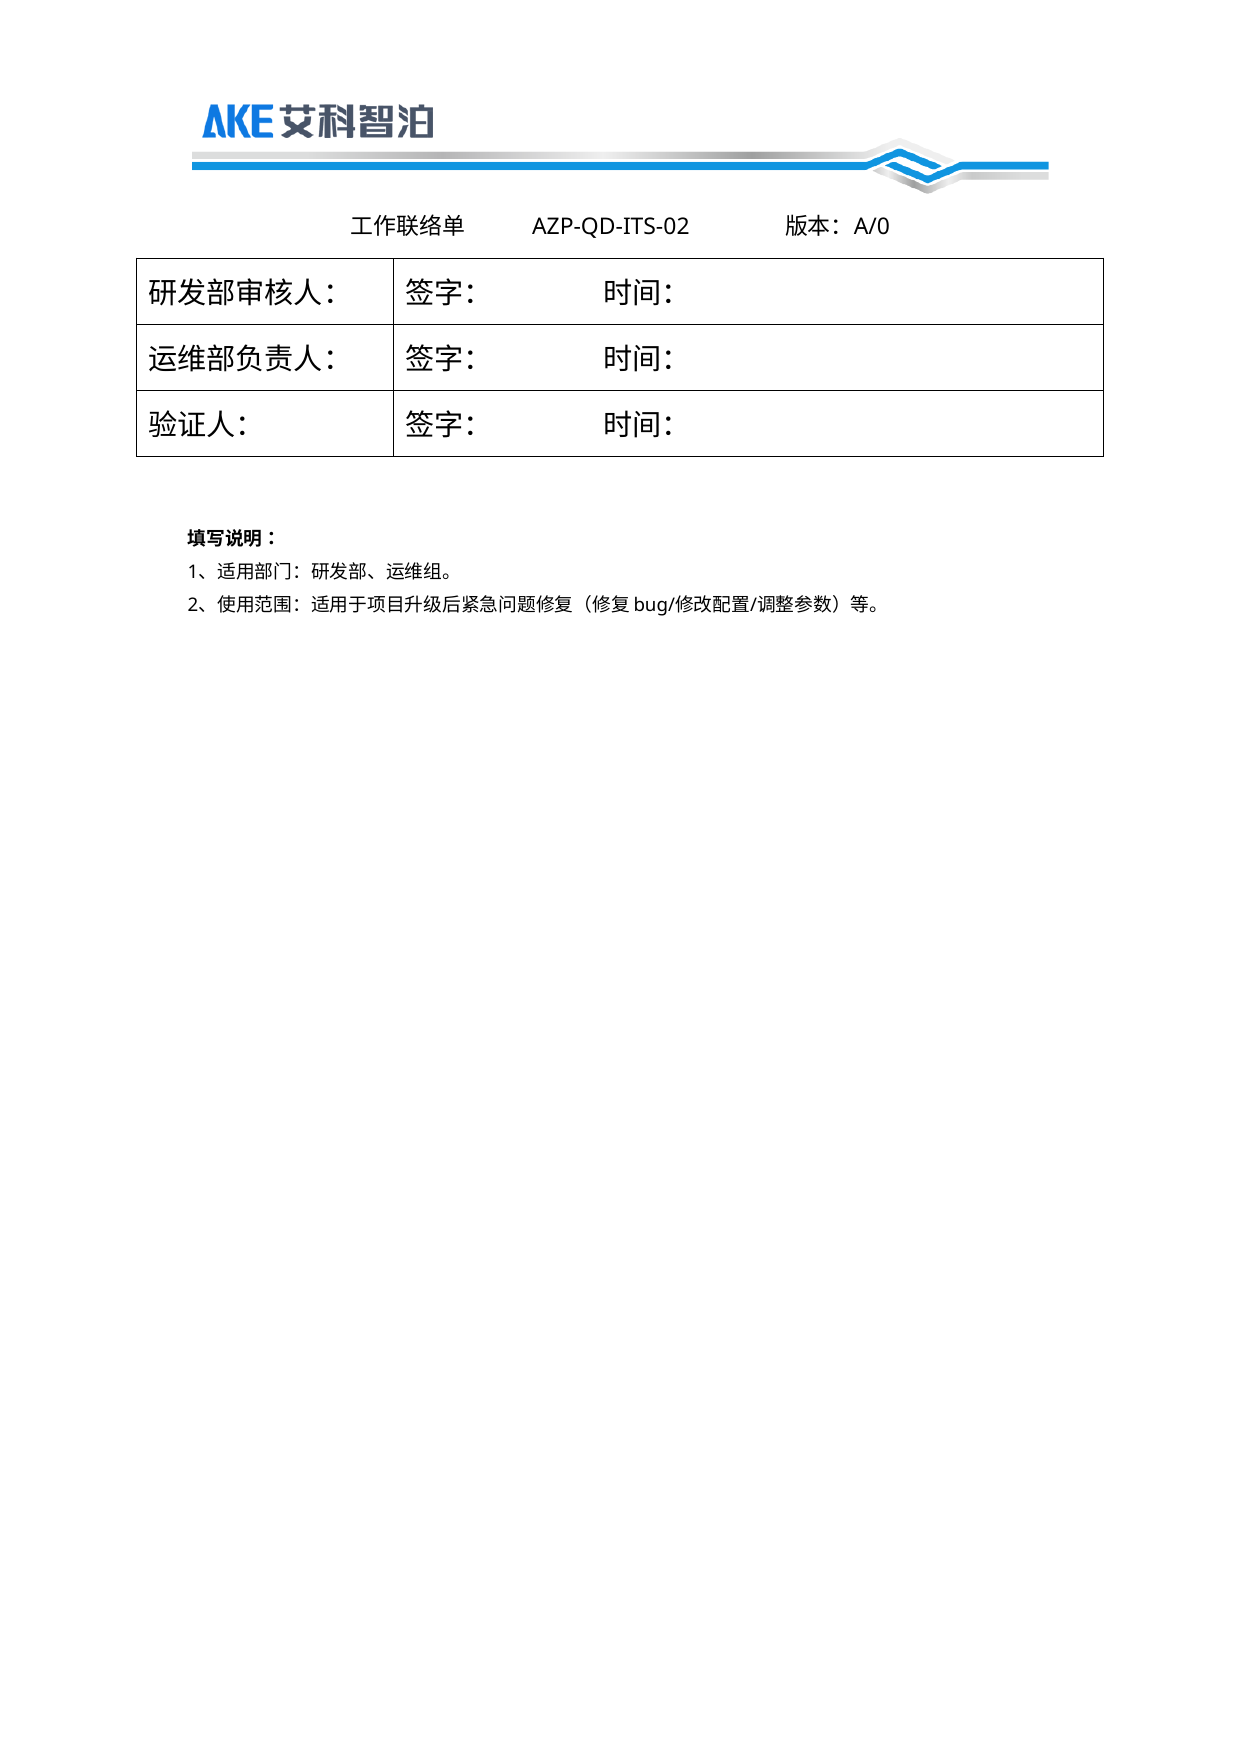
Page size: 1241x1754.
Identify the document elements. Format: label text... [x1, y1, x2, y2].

table_cell 研发部审核人： [137, 259, 393, 323]
table_cell 运维部负责人： [137, 325, 393, 389]
text 2、使用范围：适用于项目升级后紧急问题修复（修复bug/修改配置/调整参数）等。 [187, 587, 1053, 619]
text 填写说明： [187, 522, 1053, 554]
table_cell 验证人： [137, 391, 393, 456]
table_cell 签字： 时间： [394, 325, 1103, 389]
table_cell 签字： 时间： [394, 259, 1103, 323]
text 1、适用部门：研发部、运维组。 [187, 554, 1053, 587]
table_cell 签字： 时间： [394, 391, 1103, 456]
picture [187, 90, 1053, 198]
